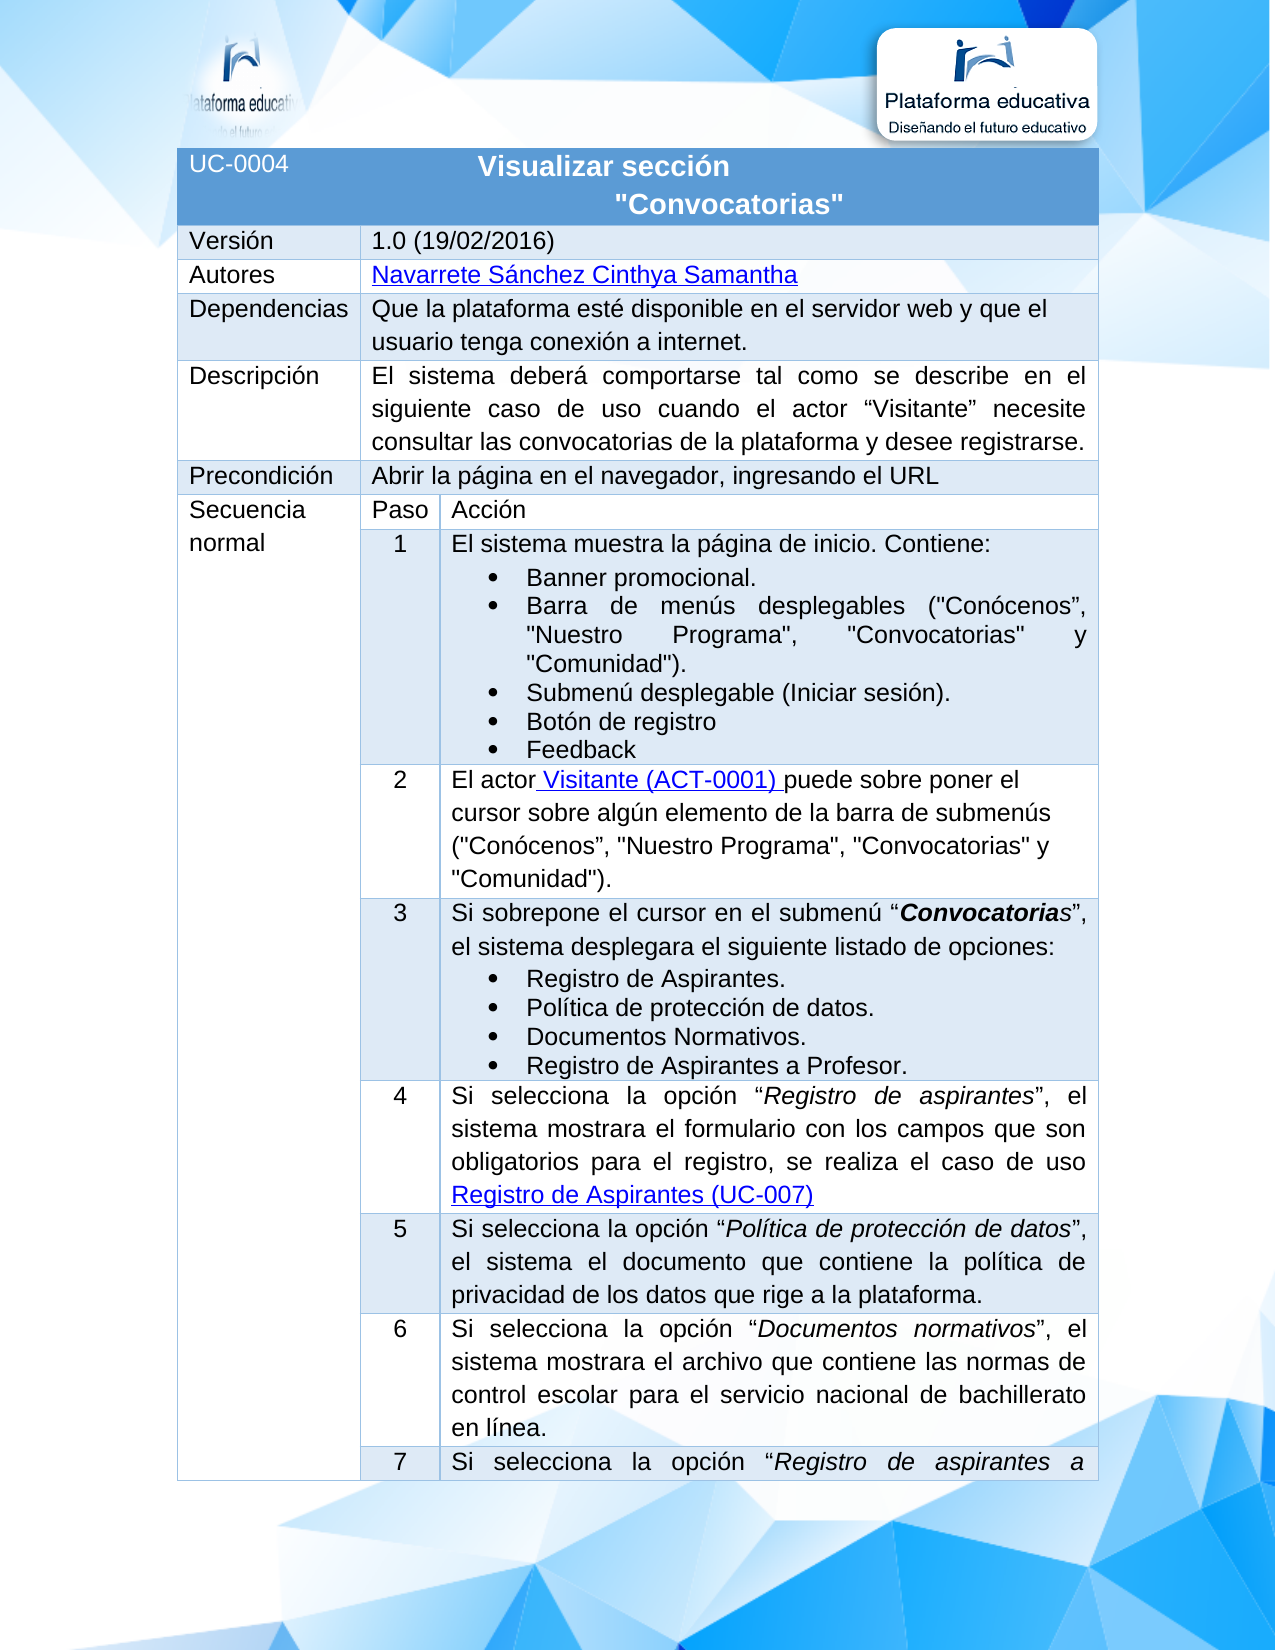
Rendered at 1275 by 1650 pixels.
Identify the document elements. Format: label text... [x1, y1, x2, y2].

table_cell Si sobrepone el cursor en el submenú “Convocatorias”, el sistema desplegara el siguiente listado de opciones: Registro de Aspirantes. Política de protección de datos. Documentos Normativos. Registro de Aspirantes a Profesor. [441, 899, 1098, 1080]
table_cell Versión [178, 226, 360, 259]
table_cell El sistema deberá comportarse tal como se describe en el siguiente caso de uso cuando el actor “Visitante” necesite consultar las convocatorias de la plataforma y desee registrarse. [361, 361, 1098, 460]
table_cell Paso [361, 495, 439, 528]
table_cell 5 [361, 1214, 439, 1313]
table_cell 2 [361, 765, 439, 897]
table_cell 3 [361, 899, 439, 1080]
table_cell Descripción [178, 361, 360, 460]
table_cell Acción [441, 495, 1098, 528]
picture [0, 0, 1270, 383]
table_header Visualizar sección "Convocatorias" [361, 149, 1098, 225]
table_cell 1 [361, 530, 439, 764]
table_cell Autores [178, 260, 360, 293]
table_cell Que la plataforma esté disponible en el servidor web y que el usuario tenga conexión a internet. [361, 294, 1098, 360]
table_cell Secuencia normal [178, 495, 360, 1480]
table_cell Si selecciona la opción “Política de protección de datos”, el sistema el documento que contiene la política de privacidad de los datos que rige a la plataforma. [441, 1214, 1098, 1313]
picture [0, 1249, 1275, 1650]
table_cell 4 [361, 1081, 439, 1213]
table_cell Precondición [178, 461, 360, 494]
table_cell 6 [361, 1314, 439, 1446]
table_cell 1.0 (19/02/2016) [361, 226, 1098, 259]
table_cell Dependencias [178, 294, 360, 360]
table_cell El actor Visitante (ACT-0001) puede sobre poner el cursor sobre algún elemento de la barra de submenús ("Conócenos”, "Nuestro Programa", "Convocatorias" y "Comunidad"). [441, 765, 1098, 897]
table_cell Si selecciona la opción “Documentos normativos”, el sistema mostrara el archivo que contiene las normas de control escolar para el servicio nacional de bachillerato en línea. [441, 1314, 1098, 1446]
table_cell Navarrete Sánchez Cinthya Samantha [361, 260, 1098, 293]
table_cell El sistema muestra la página de inicio. Contiene: Banner promocional. Barra de menús desplegables ("Conócenos”, "Nuestro Programa", "Convocatorias" y "Comunidad"). Submenú desplegable (Iniciar sesión). Botón de registro Feedback [441, 530, 1098, 764]
table_cell Si selecciona la opción “Registro de aspirantes”, el sistema mostrara el formulario con los campos que son obligatorios para el registro, se realiza el caso de uso Registro de Aspirantes (UC-007) [441, 1081, 1098, 1213]
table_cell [441, 1447, 1098, 1480]
table_header UC-0004 [178, 149, 360, 225]
table_cell 7 [361, 1447, 439, 1480]
table_cell Abrir la página en el navegador, ingresando el URL [361, 461, 1098, 494]
